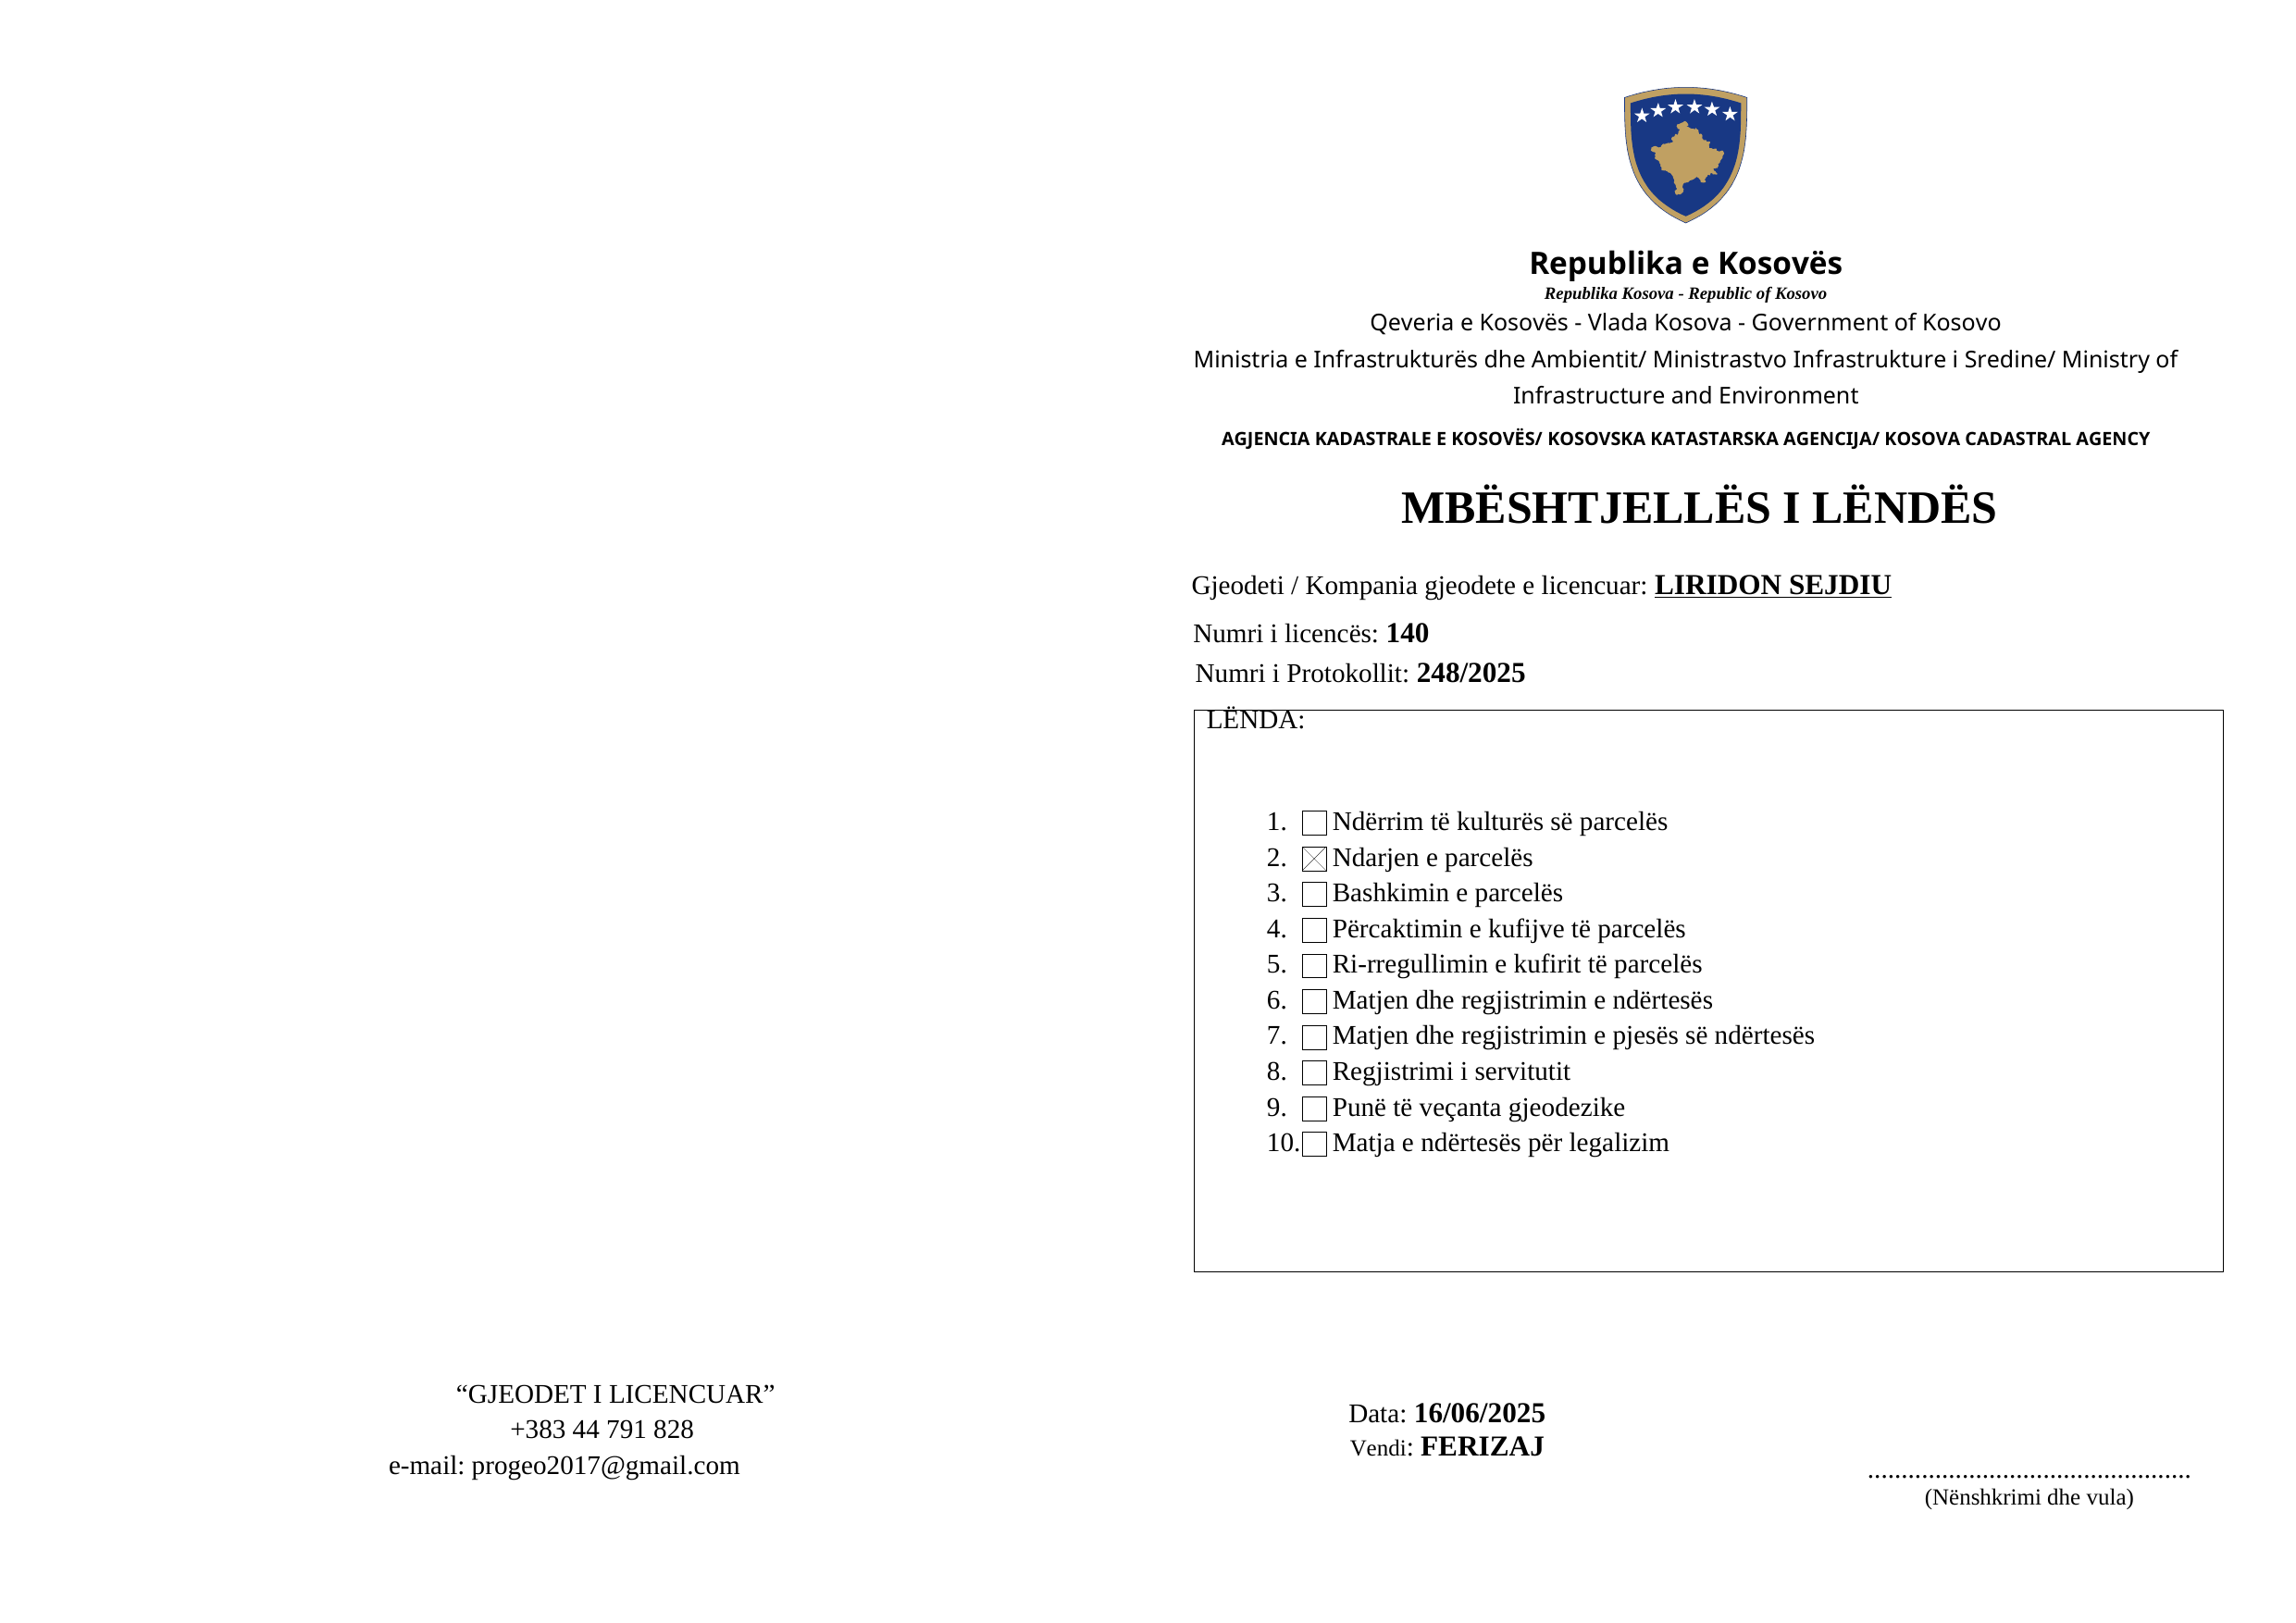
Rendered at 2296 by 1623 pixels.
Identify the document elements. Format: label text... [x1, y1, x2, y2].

list Matja e ndërtesës për legalizim [1267, 1126, 2156, 1158]
text “GJEODET I LICENCUAR” [139, 1378, 2156, 1408]
list Matjen dhe regjistrimin e ndërtesës [1267, 984, 2156, 1015]
table_cell AGJENCIA KADASTRALE E KOSOVËS/ KOSOVSKA KATASTARSKA AGENCIJA/ KOSOVA CADASTRAL AGENCY [1160, 414, 2211, 462]
list Ndërrim të kulturës së parcelës [1267, 805, 2156, 836]
list Regjistrimi i servitutit [1267, 1055, 2156, 1086]
list Ndarjen e parcelës [1267, 841, 2156, 872]
table_header Republika e Kosovës Republika Kosova - Republic of Kosovo Qeveria e Kosovës - Vlada Kosova - Government of Kosovo Ministria e Infrastrukturës dhe Ambientit/ Ministrastvo Infrastrukture i Sredine/ Ministry of Infrastructure and Environment [1160, 87, 2211, 414]
text e-mail: progeo2017@gmail.com [139, 1449, 2156, 1480]
list Përcaktimin e kufijve të parcelës [1267, 912, 2156, 943]
list Punë të veçanta gjeodezike [1267, 1091, 2156, 1121]
list Ri-rregullimin e kufirit të parcelës [1267, 948, 2156, 979]
list Matjen dhe regjistrimin e pjesës së ndërtesës [1267, 1020, 2156, 1050]
text +383 44 791 828 [139, 1413, 2156, 1444]
list Bashkimin e parcelës [1267, 876, 2156, 908]
